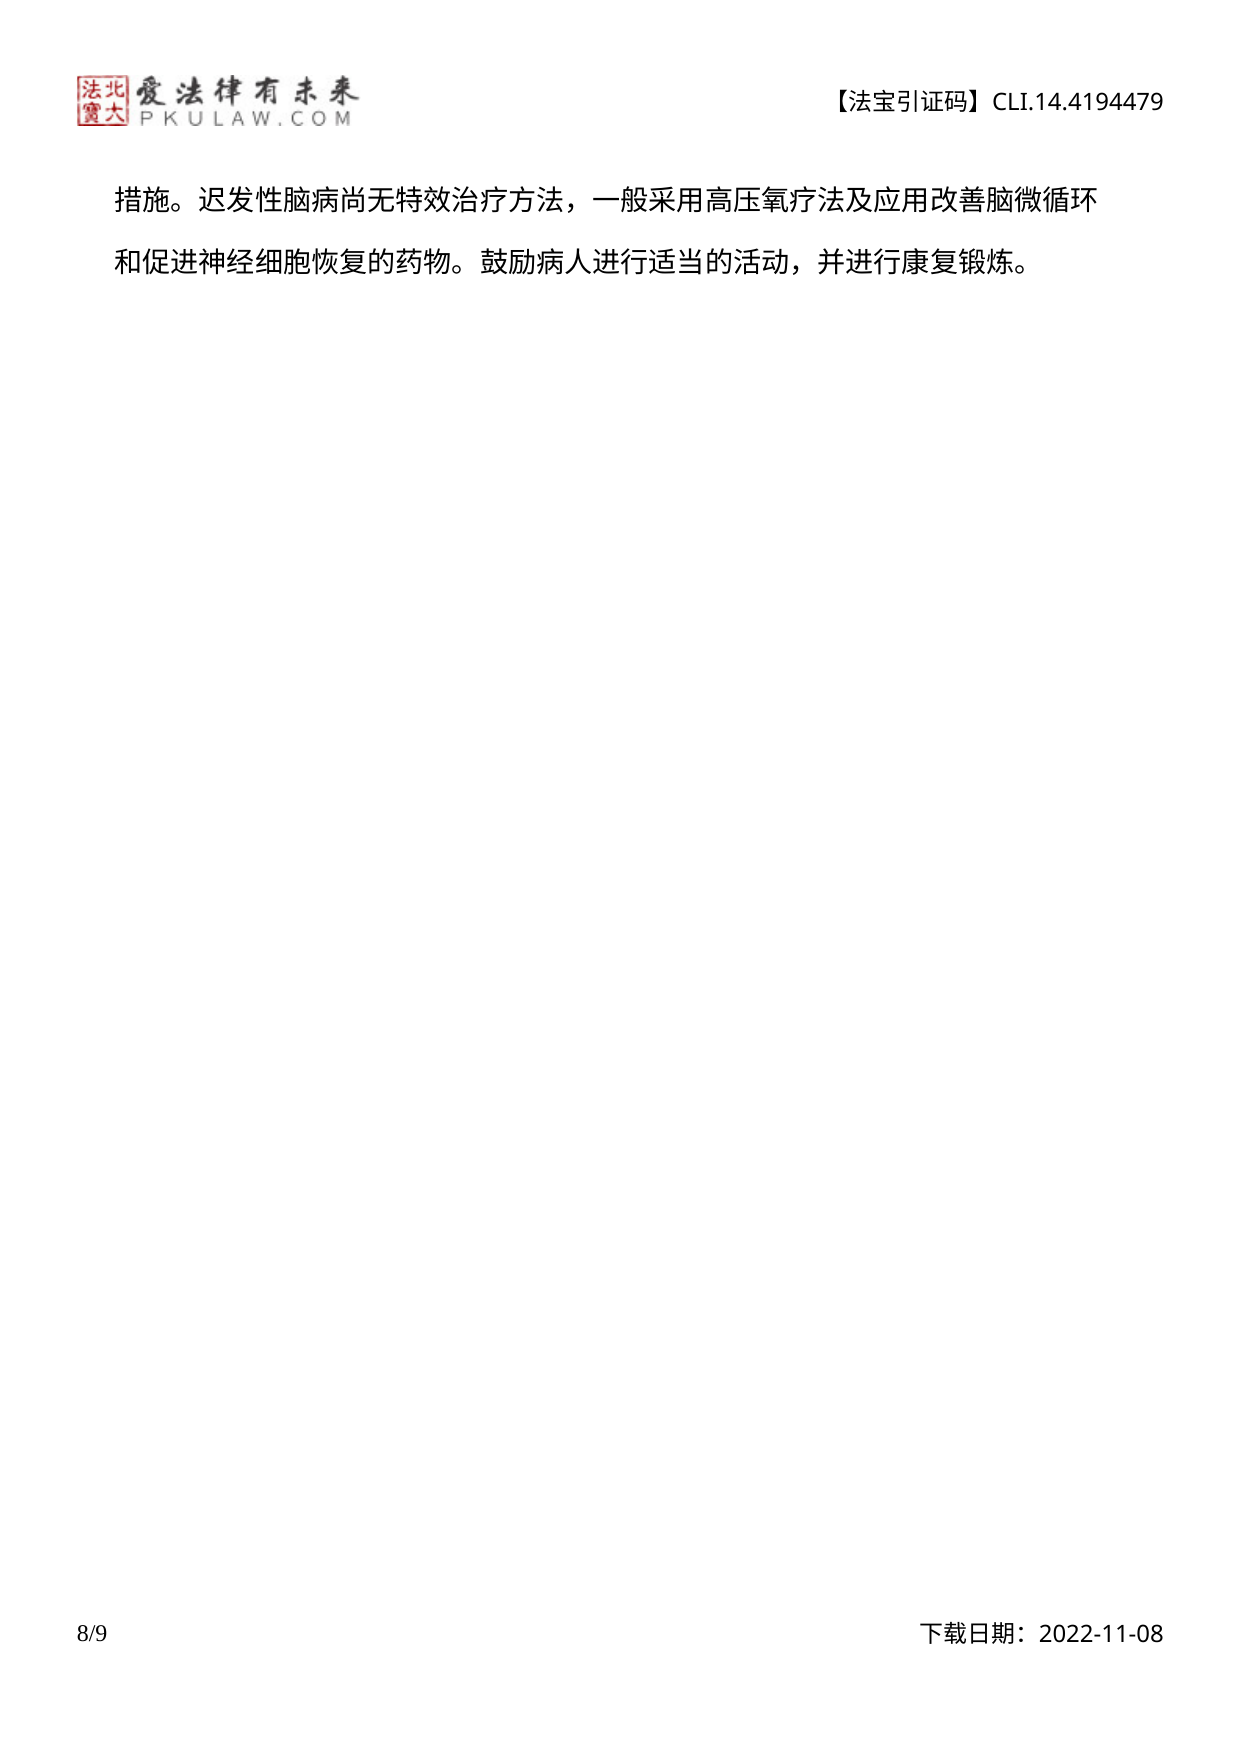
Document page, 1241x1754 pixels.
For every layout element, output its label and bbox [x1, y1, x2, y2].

picture [76, 75, 361, 126]
text [114, 156, 1126, 281]
